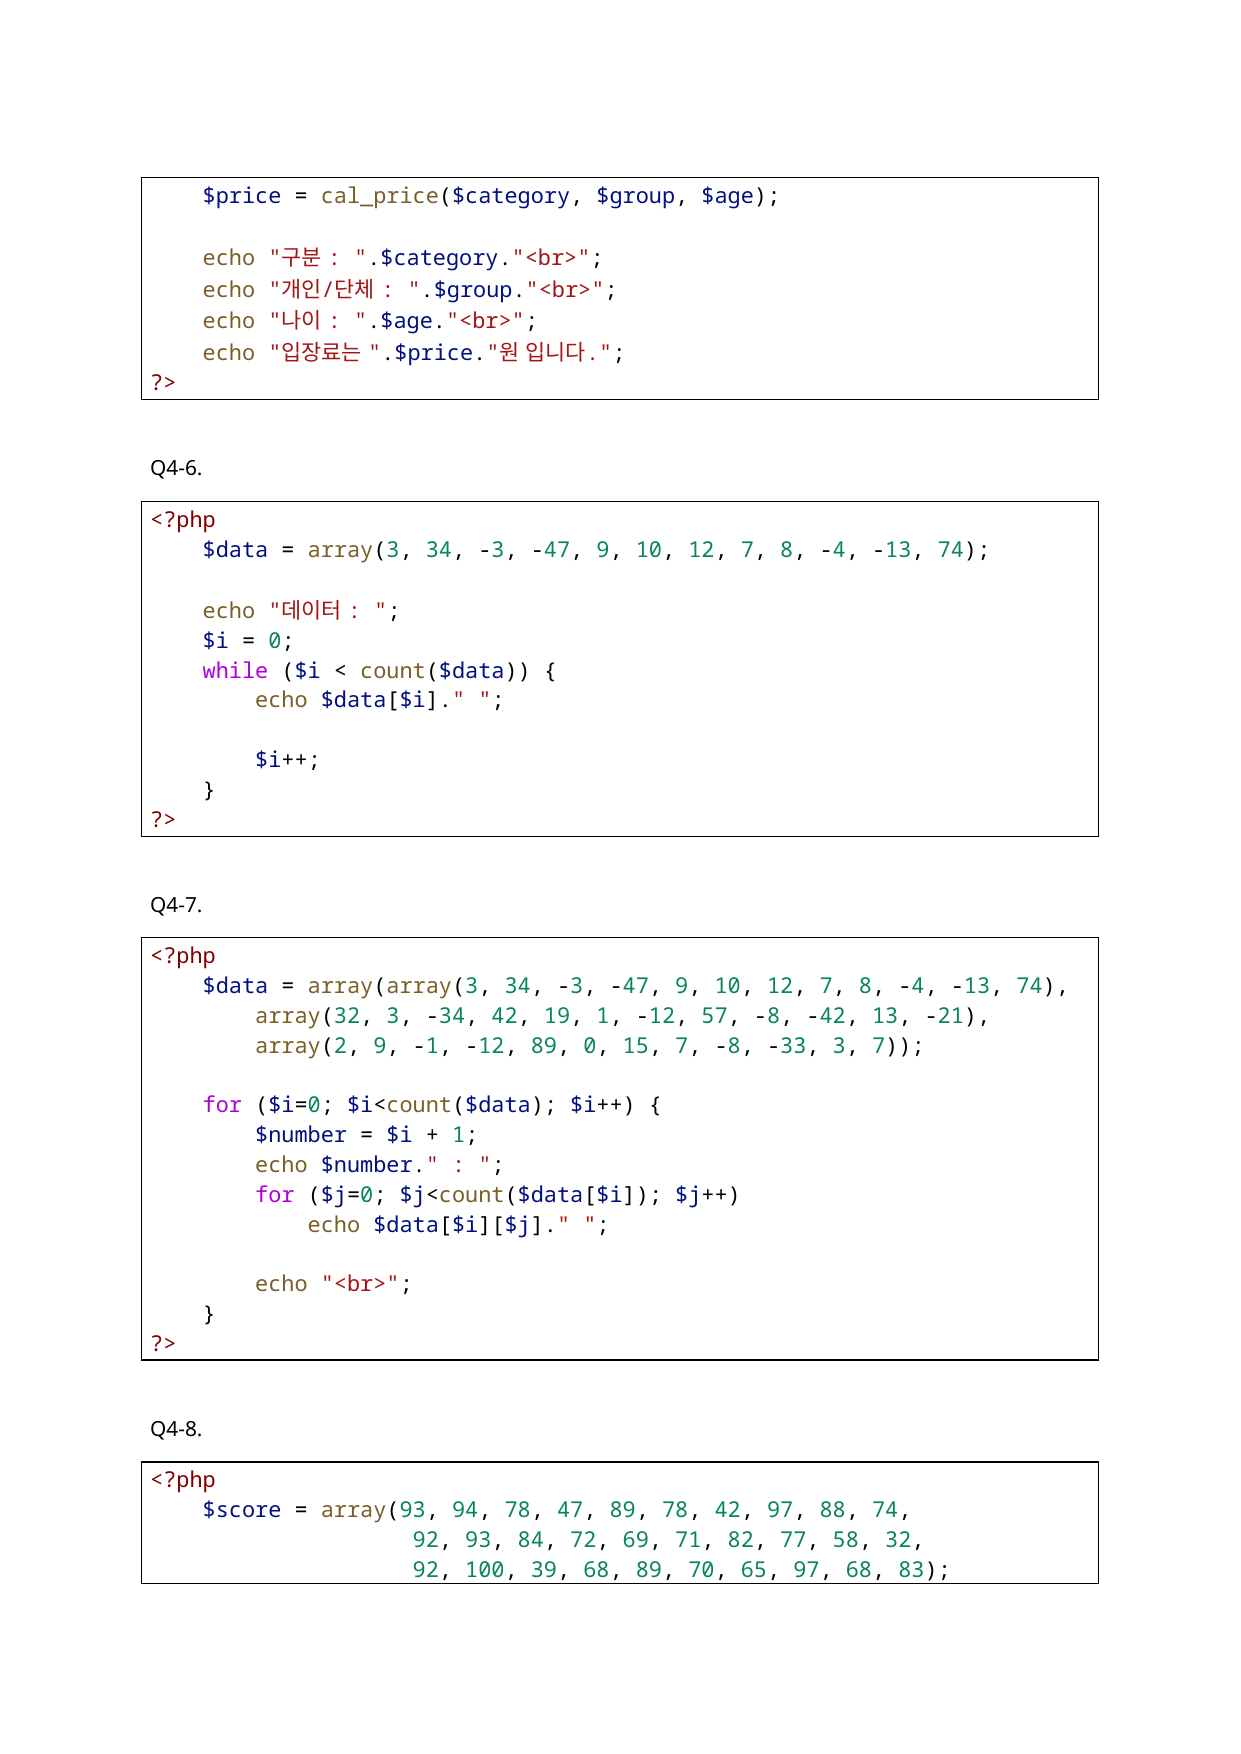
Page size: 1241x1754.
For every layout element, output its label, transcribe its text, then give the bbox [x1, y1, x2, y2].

text } [150, 774, 1090, 801]
text 92, 100, 39, 68, 89, 70, 65, 97, 68, 83); [150, 1554, 1090, 1583]
text $price = cal_price($category, $group, $age); [142, 178, 1098, 210]
text $i++; [150, 744, 1090, 774]
text Q4-6. [150, 453, 1090, 482]
text Q4-7. [150, 890, 1090, 918]
text echo "나이 : ".$age."<br>"; [150, 303, 1090, 335]
text Q4-8. [150, 1414, 1090, 1442]
text for ($i=0; $i<count($data); $i++) { [150, 1089, 1090, 1119]
text <?php [142, 1463, 1098, 1494]
text $data = array(3, 34, -3, -47, 9, 10, 12, 7, 8, -4, -13, 74); [150, 533, 1090, 563]
text 92, 93, 84, 72, 69, 71, 82, 77, 58, 32, [150, 1524, 1090, 1554]
text ?> [142, 801, 1098, 836]
text echo "개인/단체 : ".$group."<br>"; [150, 272, 1090, 303]
text ?> [142, 364, 1098, 399]
text $i = 0; [150, 625, 1090, 655]
text array(32, 3, -34, 42, 19, 1, -12, 57, -8, -42, 13, -21), [150, 1000, 1090, 1030]
text echo "데이터 : "; [150, 593, 1090, 625]
text } [150, 1298, 1090, 1324]
text echo $data[$i]." "; [150, 684, 1090, 714]
text $number = $i + 1; [150, 1119, 1090, 1149]
text <?php [142, 502, 1098, 533]
text echo "입장료는 ".$price."원 입니다."; [150, 335, 1090, 364]
text $score = array(93, 94, 78, 47, 89, 78, 42, 97, 88, 74, [150, 1494, 1090, 1524]
text for ($j=0; $j<count($data[$i]); $j++) [150, 1179, 1090, 1208]
text echo $number." : "; [150, 1149, 1090, 1179]
text echo $data[$i][$j]." "; [150, 1208, 1090, 1238]
text ?> [142, 1324, 1098, 1359]
text <?php [142, 938, 1098, 970]
text $data = array(array(3, 34, -3, -47, 9, 10, 12, 7, 8, -4, -13, 74), [150, 970, 1090, 1000]
text echo "구분 : ".$category."<br>"; [150, 240, 1090, 272]
text echo "<br>"; [150, 1268, 1090, 1298]
text array(2, 9, -1, -12, 89, 0, 15, 7, -8, -33, 3, 7)); [150, 1030, 1090, 1059]
text while ($i < count($data)) { [150, 655, 1090, 684]
